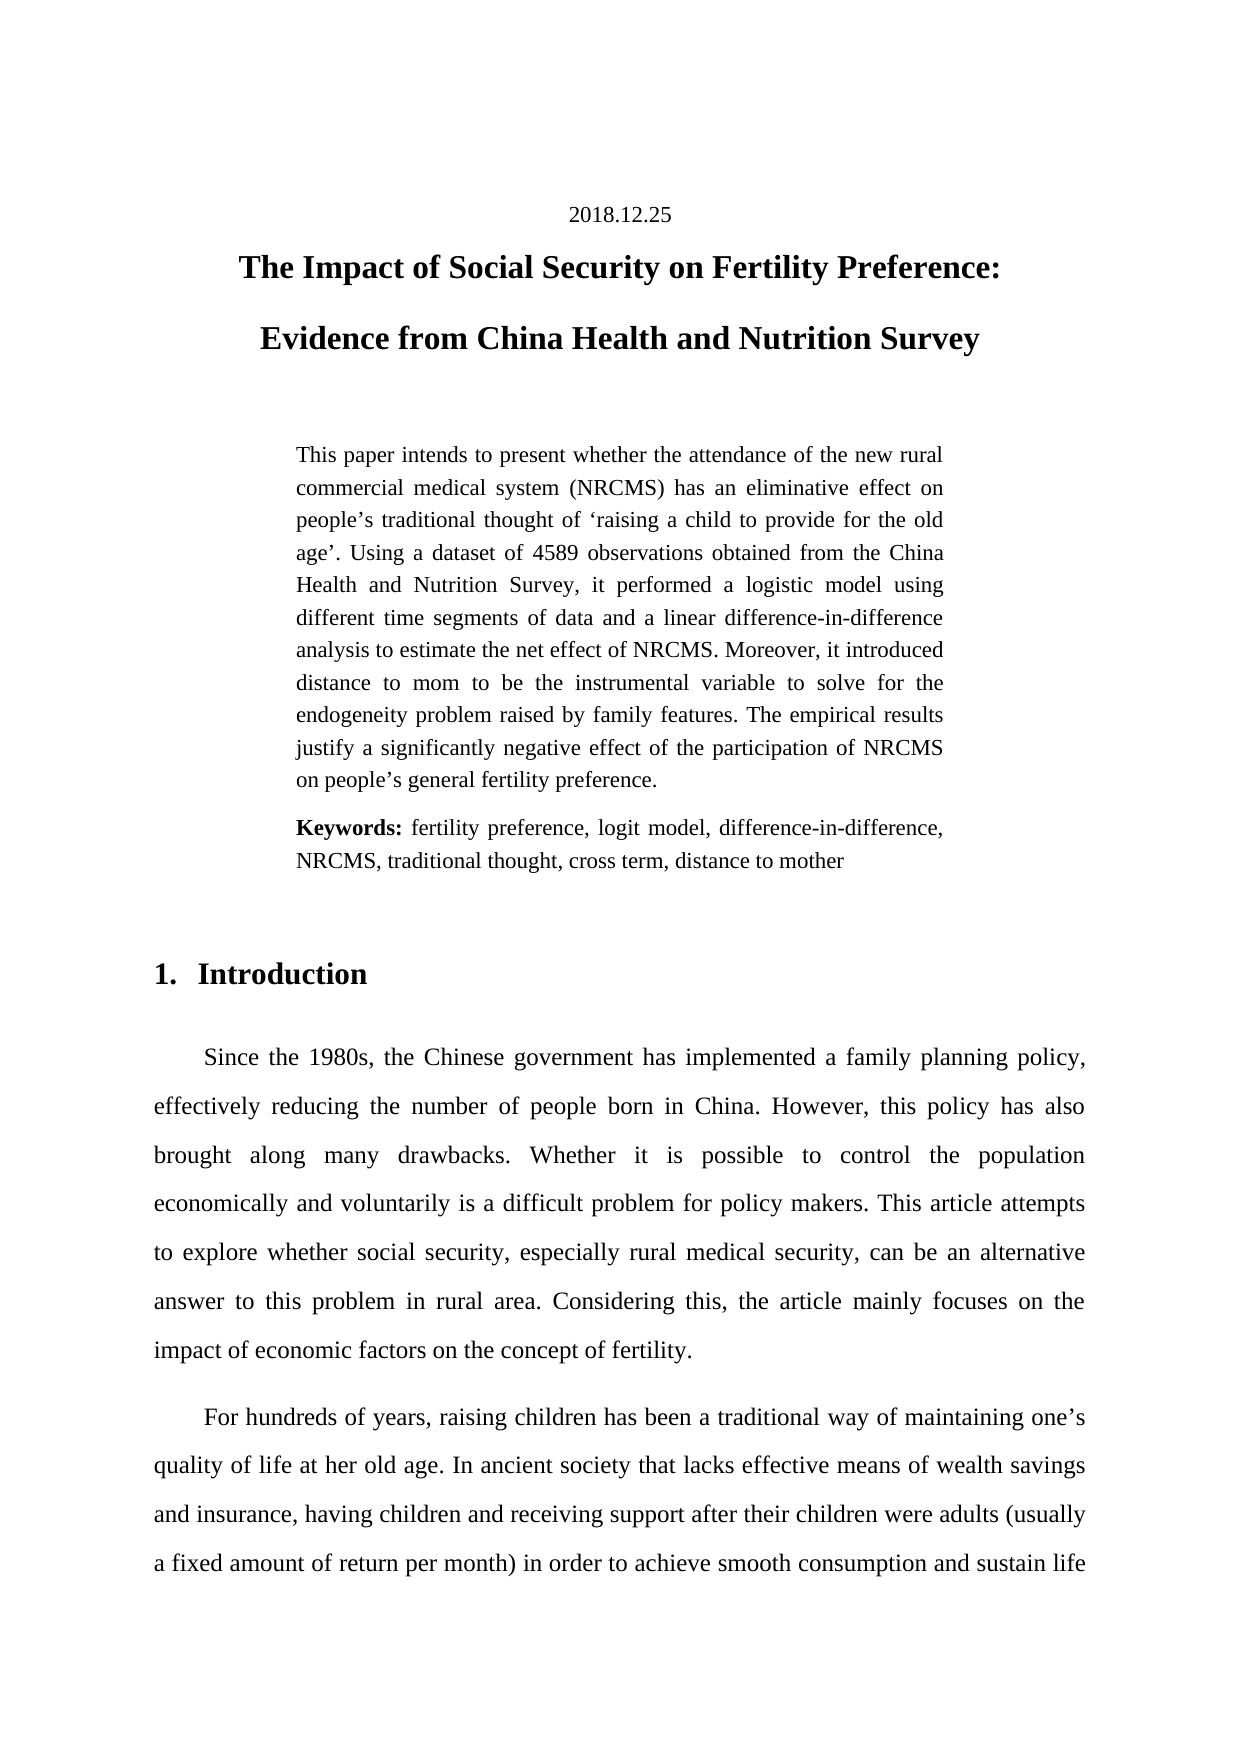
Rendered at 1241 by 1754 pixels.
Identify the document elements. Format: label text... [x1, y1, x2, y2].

text Since the 1980s, the Chinese government has implemented a family planning policy, effectively reducing the number of people born in China. However, this policy has also brought along many drawbacks. Whether it is possible to control the population economically and voluntarily is a difficult problem for policy makers. This article attempts to explore whether social security, especially rural medical security, can be an alternative answer to this problem in rural area. Considering this, the article mainly focuses on the impact of economic factors on the concept of fertility. [153, 1040, 1087, 1365]
text This paper intends to present whether the attendance of the new rural commercial medical system (NRCMS) has an eliminative effect on people’s traditional thought of ‘raising a child to provide for the old age’. Using a dataset of 4589 observations obtained from the China Health and Nutrition Survey, it performed a logistic model using different time segments of data and a linear difference-in-difference analysis to estimate the net effect of NRCMS. Moreover, it introduced distance to mom to be the instrumental variable to solve for the endogeneity problem raised by family features. The empirical results justify a significantly negative effect of the participation of NRCMS on people’s general fertility preference. [296, 438, 944, 796]
list Introduction [153, 941, 1087, 1006]
text 2018.12.25 [153, 198, 1087, 231]
text Keywords: fertility preference, logit model, difference-in-difference, NRCMS, traditional thought, cross term, distance to mother [296, 811, 944, 876]
text Evidence from China Health and Nutrition Survey [153, 305, 1087, 370]
text The Impact of Social Security on Fertility Preference: [153, 234, 1087, 299]
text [153, 1400, 1087, 1578]
